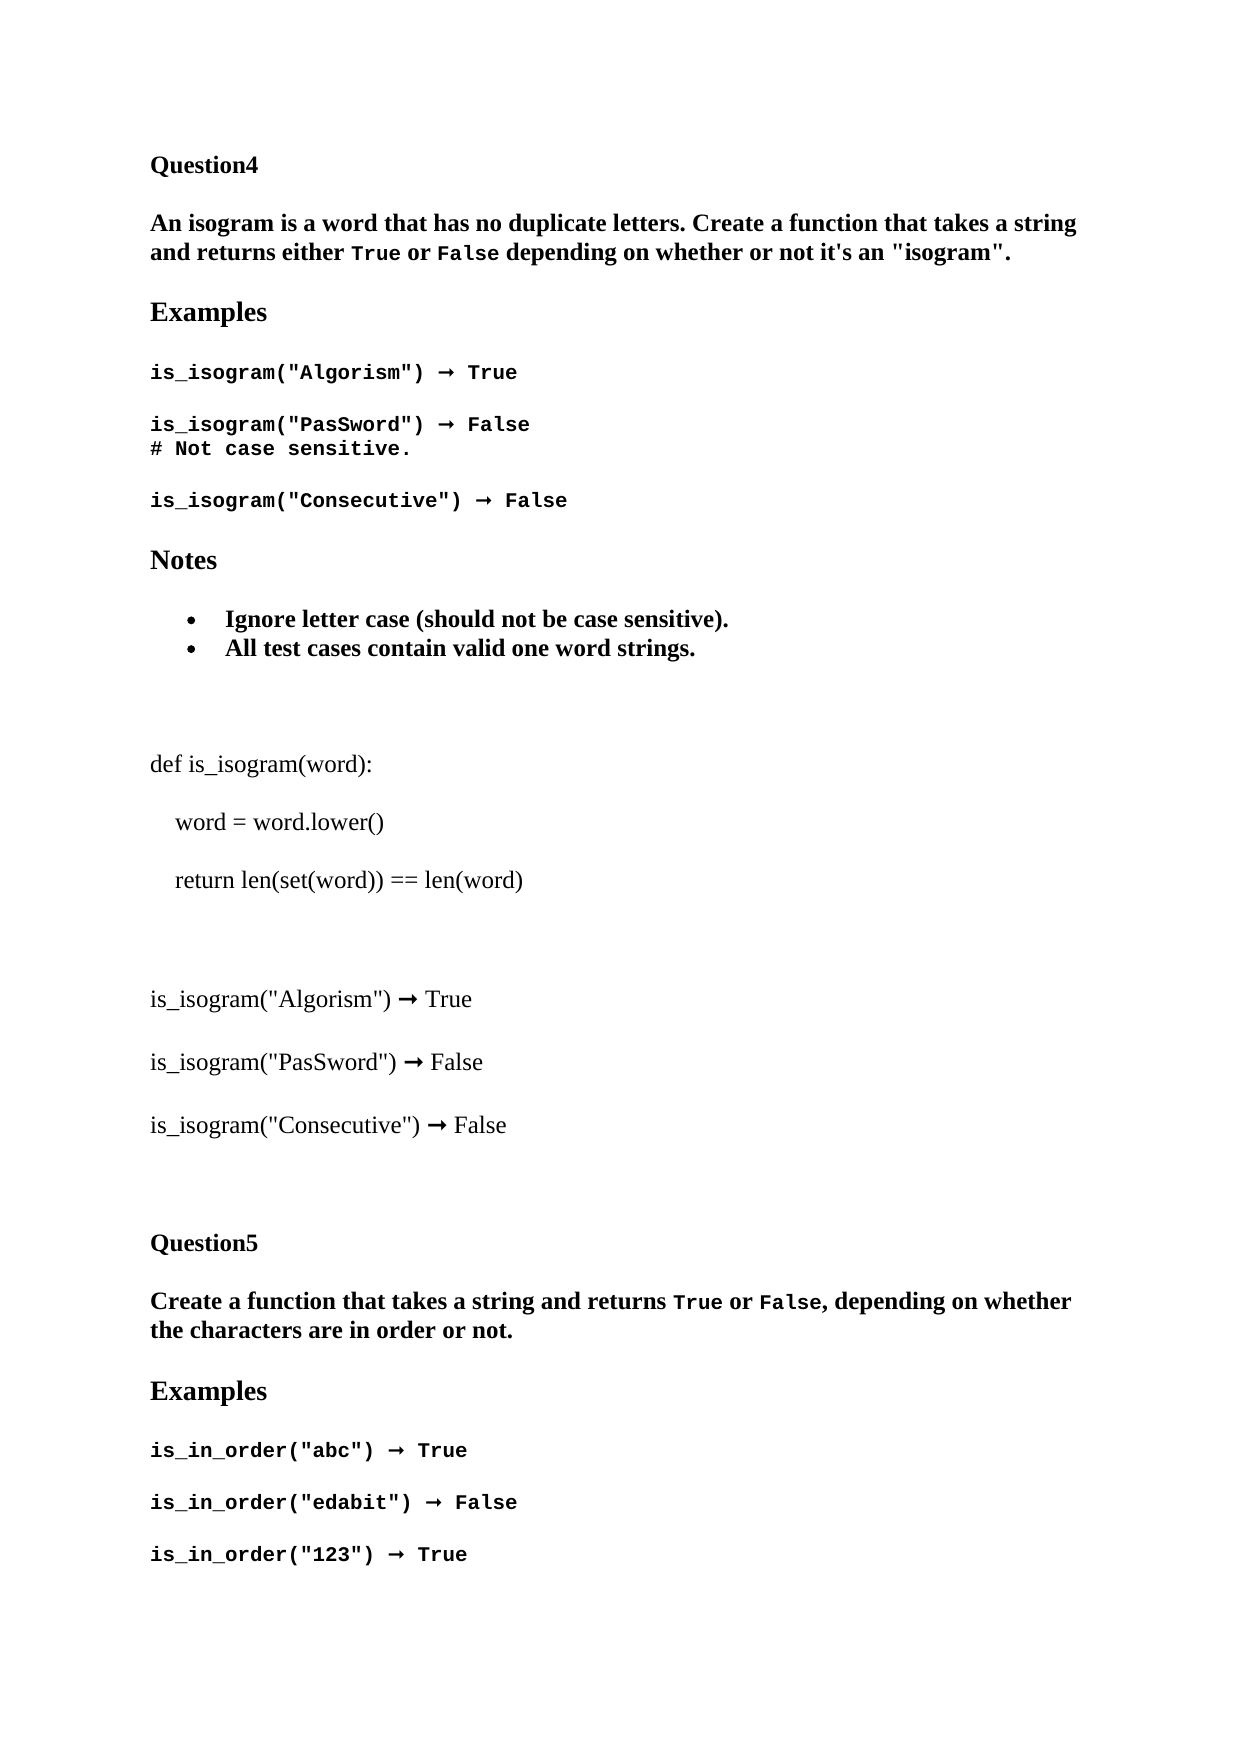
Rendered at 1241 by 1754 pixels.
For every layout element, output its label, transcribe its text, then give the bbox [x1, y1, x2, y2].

list All test cases contain valid one word strings. [187, 633, 1090, 662]
text # Not case sensitive. [150, 438, 1090, 461]
text Notes [150, 543, 1090, 575]
text is_isogram("PasSword") ➞ False [150, 1044, 1090, 1078]
text Create a function that takes a string and returns True or False, depending on whether the characters are in order or not. [150, 1286, 1090, 1344]
text word = word.lower() [150, 807, 1090, 836]
text is_isogram("Algorism") ➞ True [150, 981, 1090, 1014]
text is_isogram("Algorism") ➞ True [150, 357, 1090, 386]
subtitle Examples [150, 1373, 1090, 1406]
text An isogram is a word that has no duplicate letters. Create a function that takes a string and returns either True or False depending on whether or not it's an "isogram". [150, 208, 1090, 266]
text Examples [150, 295, 1090, 328]
text is_isogram("Consecutive") ➞ False [150, 1107, 1090, 1141]
text is_isogram("PasSword") ➞ False [150, 409, 1090, 438]
text is_isogram("Consecutive") ➞ False [150, 485, 1090, 513]
text def is_isogram(word): [150, 749, 1090, 778]
text is_in_order("edabit") ➞ False [150, 1487, 1090, 1516]
text is_in_order("123") ➞ True [150, 1539, 1090, 1568]
list Ignore letter case (should not be case sensitive). [187, 604, 1090, 633]
text Question5 [150, 1228, 1090, 1257]
text return len(set(word)) == len(word) [150, 865, 1090, 893]
text is_in_order("abc") ➞ True [150, 1435, 1090, 1464]
text Question4 [150, 150, 1090, 179]
